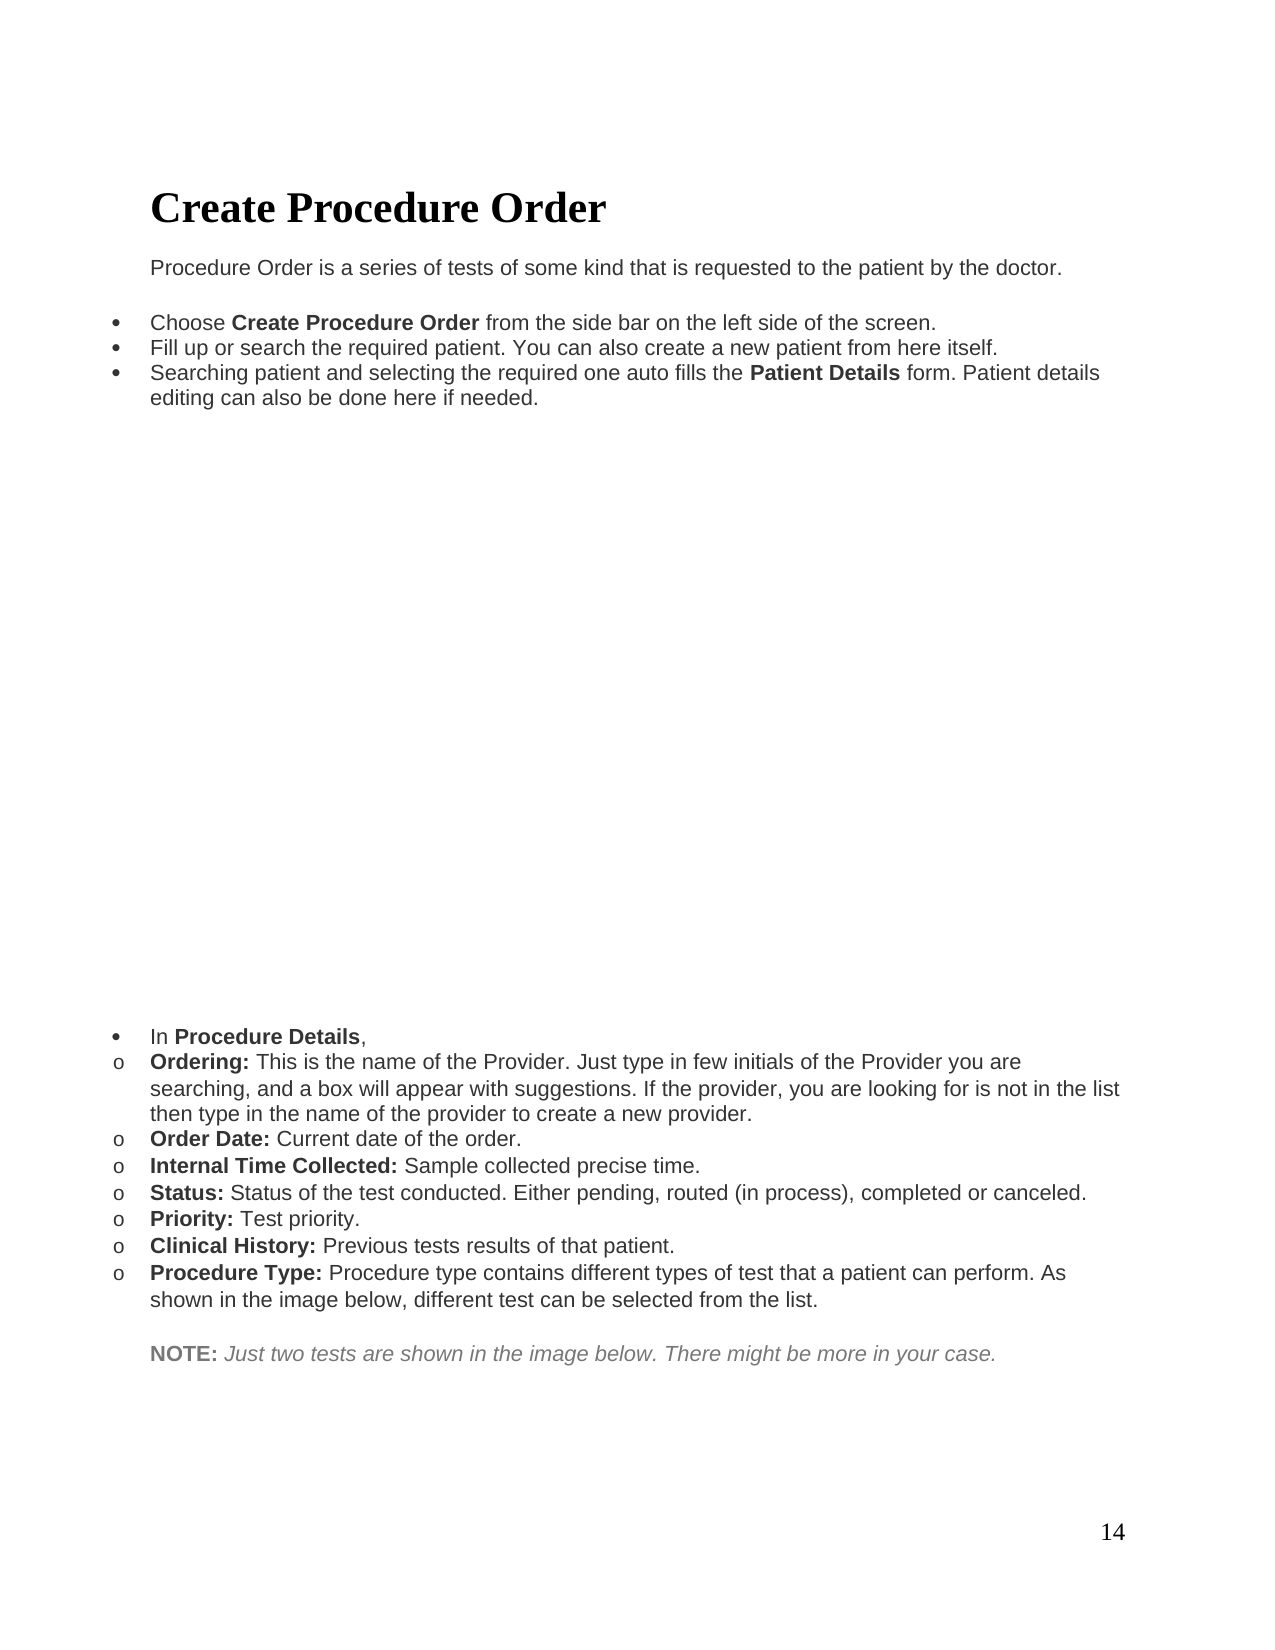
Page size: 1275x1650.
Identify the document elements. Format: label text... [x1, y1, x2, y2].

list Searching patient and selecting the required one auto fills the Patient Details form. Patient details editing can also be done here if needed. [112, 360, 1125, 410]
subtitle Create Procedure Order [150, 181, 1125, 232]
list Order Date: Current date of the order. [112, 1126, 1125, 1153]
list Priority: Test priority. [112, 1206, 1125, 1233]
list Clinical History: Previous tests results of that patient. [112, 1233, 1125, 1260]
list Internal Time Collected: Sample collected precise time. [112, 1153, 1125, 1179]
list Ordering: This is the name of the Provider. Just type in few initials of the Provider you are searching, and a box will appear with suggestions. If the provider, you are looking for is not in the list then type in the name of the provider to create a new provider. [112, 1049, 1125, 1126]
text Procedure Order is a series of tests of some kind that is requested to the patient by the doctor. [150, 255, 1125, 280]
list Procedure Type: Procedure type contains different types of test that a patient can perform. As shown in the image below, different test can be selected from the list. [112, 1260, 1125, 1312]
list Choose Create Procedure Order from the side bar on the left side of the screen. [112, 309, 1125, 334]
list Status: Status of the test conducted. Either pending, routed (in process), completed or canceled. [112, 1179, 1125, 1206]
text NOTE: Just two tests are shown in the image below. There might be more in your case. [150, 1341, 1125, 1366]
list Fill up or search the required patient. You can also create a new patient from here itself. [112, 334, 1125, 360]
list In Procedure Details, [112, 1023, 1125, 1049]
